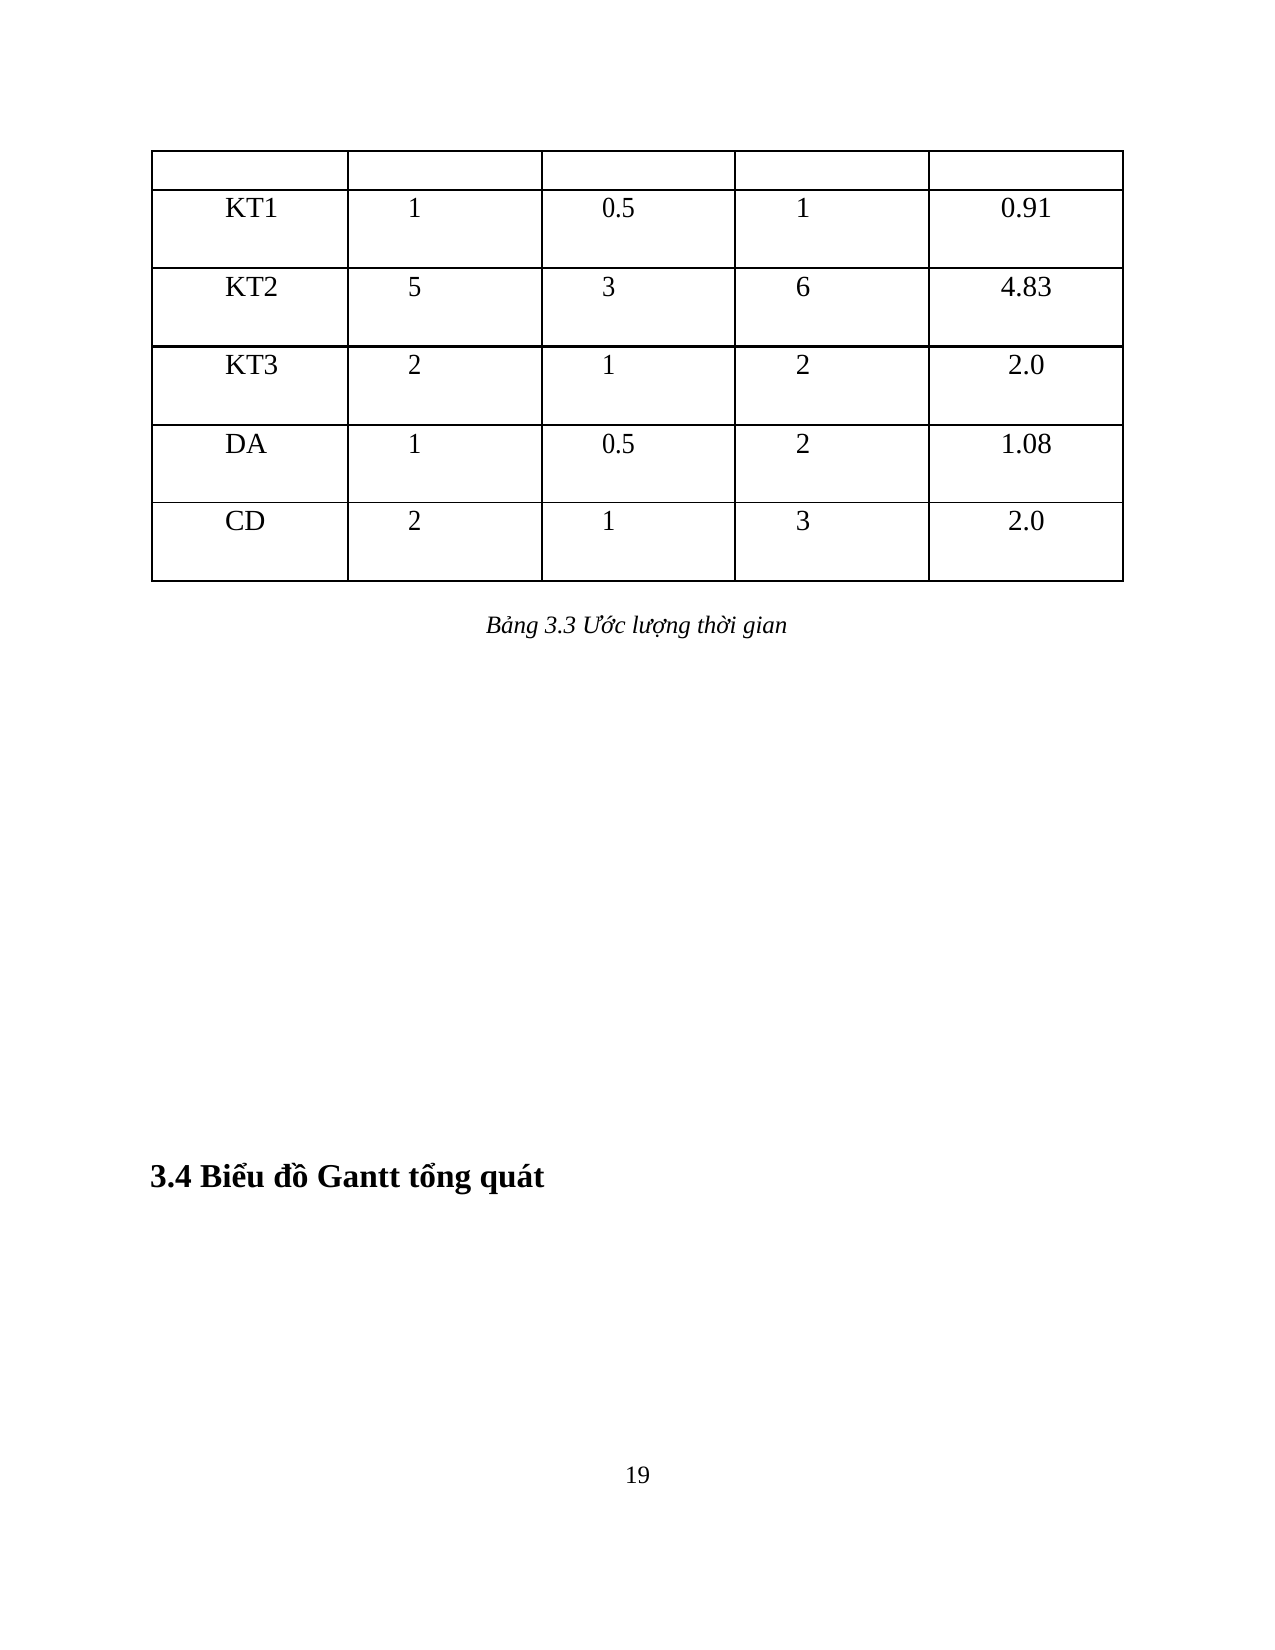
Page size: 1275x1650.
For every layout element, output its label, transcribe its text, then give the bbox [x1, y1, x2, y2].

table_cell 1 [349, 191, 541, 228]
table_cell 1 [543, 503, 734, 541]
table_cell [349, 464, 541, 502]
table_cell [930, 541, 1122, 580]
table_cell [736, 229, 928, 267]
table_cell [930, 464, 1122, 502]
table_cell 2 [349, 503, 541, 541]
table_cell 0.5 [543, 191, 734, 228]
table_cell [930, 385, 1122, 424]
table_cell [736, 307, 928, 345]
table_cell DA [153, 426, 347, 464]
table_cell [349, 229, 541, 267]
table_cell 0.91 [930, 191, 1122, 228]
table_cell [349, 385, 541, 424]
table_cell 1 [349, 426, 541, 464]
table_cell [153, 464, 347, 502]
table_cell 2.0 [930, 503, 1122, 541]
table_cell 0.5 [543, 426, 734, 464]
table_cell KT1 [153, 191, 347, 228]
table_cell 1 [736, 191, 928, 228]
table_cell [543, 152, 734, 188]
table_cell [543, 229, 734, 267]
table_cell [930, 152, 1122, 188]
table_cell 3 [736, 503, 928, 541]
table_cell [736, 464, 928, 502]
table_cell 1 [543, 348, 734, 385]
table_cell [543, 541, 734, 580]
text Bảng 3.3 Ước lượng thời gian [150, 611, 1125, 639]
table_cell 3 [543, 269, 734, 307]
table_cell [543, 385, 734, 424]
table_cell 6 [736, 269, 928, 307]
table_cell [349, 307, 541, 345]
table_cell CD [153, 503, 347, 541]
table_cell 2 [349, 348, 541, 385]
table_cell 5 [349, 269, 541, 307]
table_cell [153, 152, 347, 188]
table_cell [930, 229, 1122, 267]
table_cell [736, 152, 928, 188]
table_cell [153, 307, 347, 345]
table_cell 4.83 [930, 269, 1122, 307]
table_cell KT3 [153, 348, 347, 385]
table_cell [153, 385, 347, 424]
table_cell 1.08 [930, 426, 1122, 464]
table_cell [736, 385, 928, 424]
table_cell [153, 541, 347, 580]
table_cell 2 [736, 426, 928, 464]
table_cell [349, 152, 541, 188]
table_cell [153, 229, 347, 267]
table_cell KT2 [153, 269, 347, 307]
table_cell [736, 541, 928, 580]
table_cell [543, 307, 734, 345]
table_cell [349, 541, 541, 580]
table_cell 2 [736, 348, 928, 385]
table_cell [930, 307, 1122, 345]
text 3.4 Biểu đồ Gantt tổng quát [150, 1157, 1125, 1195]
table_cell 2.0 [930, 348, 1122, 385]
table_cell [543, 464, 734, 502]
